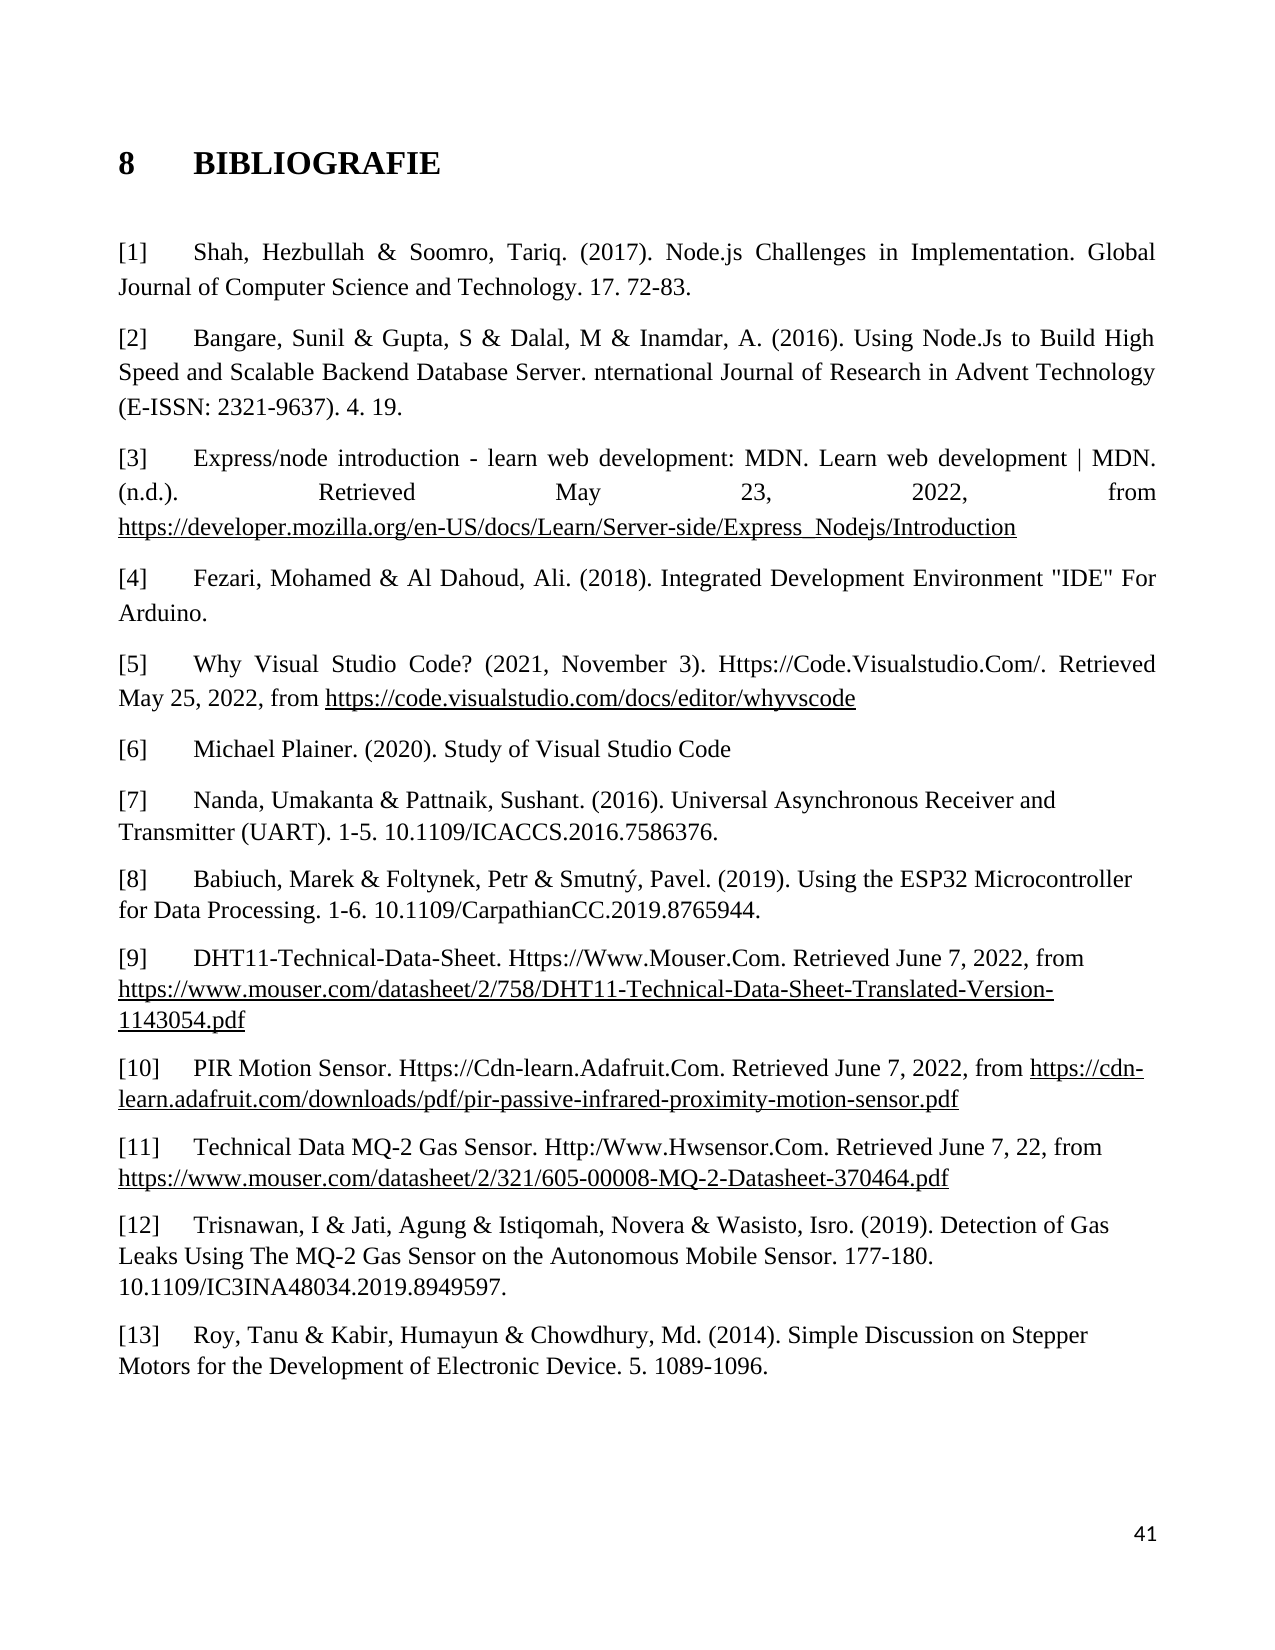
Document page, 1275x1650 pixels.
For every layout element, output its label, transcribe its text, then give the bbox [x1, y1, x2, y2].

text [13] Roy, Tanu & Kabir, Humayun & Chowdhury, Md. (2014). Simple Discussion on Stepper Motors for the Development of Electronic Device. 5. 1089-1096. [118, 1320, 1157, 1380]
text [6] Michael Plainer. (2020). Study of Visual Studio Code [118, 734, 1157, 763]
text [10] PIR Motion Sensor. Https://Cdn-learn.Adafruit.Com. Retrieved June 7, 2022, from https://cdn-learn.adafruit.com/downloads/pdf/pir-passive-infrared-proximity-motion-sensor.pdf [118, 1053, 1157, 1113]
text [5] Why Visual Studio Code? (2021, November 3). Https://Code.Visualstudio.Com/. Retrieved May 25, 2022, from https://code.visualstudio.com/docs/editor/whyvscode [118, 649, 1157, 712]
text [12] Trisnawan, I & Jati, Agung & Istiqomah, Novera & Wasisto, Isro. (2019). Detection of Gas Leaks Using The MQ-2 Gas Sensor on the Autonomous Mobile Sensor. 177-180. 10.1109/IC3INA48034.2019.8949597. [118, 1210, 1157, 1301]
text [1] Shah, Hezbullah & Soomro, Tariq. (2017). Node.js Challenges in Implementation. Global Journal of Computer Science and Technology. 17. 72-83. [118, 237, 1157, 301]
text [9] DHT11-Technical-Data-Sheet. Https://Www.Mouser.Com. Retrieved June 7, 2022, from https://www.mouser.com/datasheet/2/758/DHT11-Technical-Data-Sheet-Translated-Version-1143054.pdf [118, 943, 1157, 1034]
text [8] Babiuch, Marek & Foltynek, Petr & Smutný, Pavel. (2019). Using the ESP32 Microcontroller for Data Processing. 1-6. 10.1109/CarpathianCC.2019.8765944. [118, 864, 1157, 924]
text [3] Express/node introduction - learn web development: MDN. Learn web development | MDN. (n.d.). Retrieved May 23, 2022, from https://developer.mozilla.org/en-US/docs/Learn/Server-side/Express_Nodejs/Introduction [118, 443, 1157, 541]
text [7] Nanda, Umakanta & Pattnaik, Sushant. (2016). Universal Asynchronous Receiver and Transmitter (UART). 1-5. 10.1109/ICACCS.2016.7586376. [118, 786, 1157, 845]
subtitle 8 BIBLIOGRAFIE [118, 143, 1157, 181]
text [11] Technical Data MQ-2 Gas Sensor. Http:/Www.Hwsensor.Com. Retrieved June 7, 22, from https://www.mouser.com/datasheet/2/321/605-00008-MQ-2-Datasheet-370464.pdf [118, 1132, 1157, 1191]
text [2] Bangare, Sunil & Gupta, S & Dalal, M & Inamdar, A. (2016). Using Node.Js to Build High Speed and Scalable Backend Database Server. nternational Journal of Research in Advent Technology (E-ISSN: 2321-9637). 4. 19. [118, 323, 1157, 421]
text [4] Fezari, Mohamed & Al Dahoud, Ali. (2018). Integrated Development Environment "IDE" For Arduino. [118, 563, 1157, 626]
